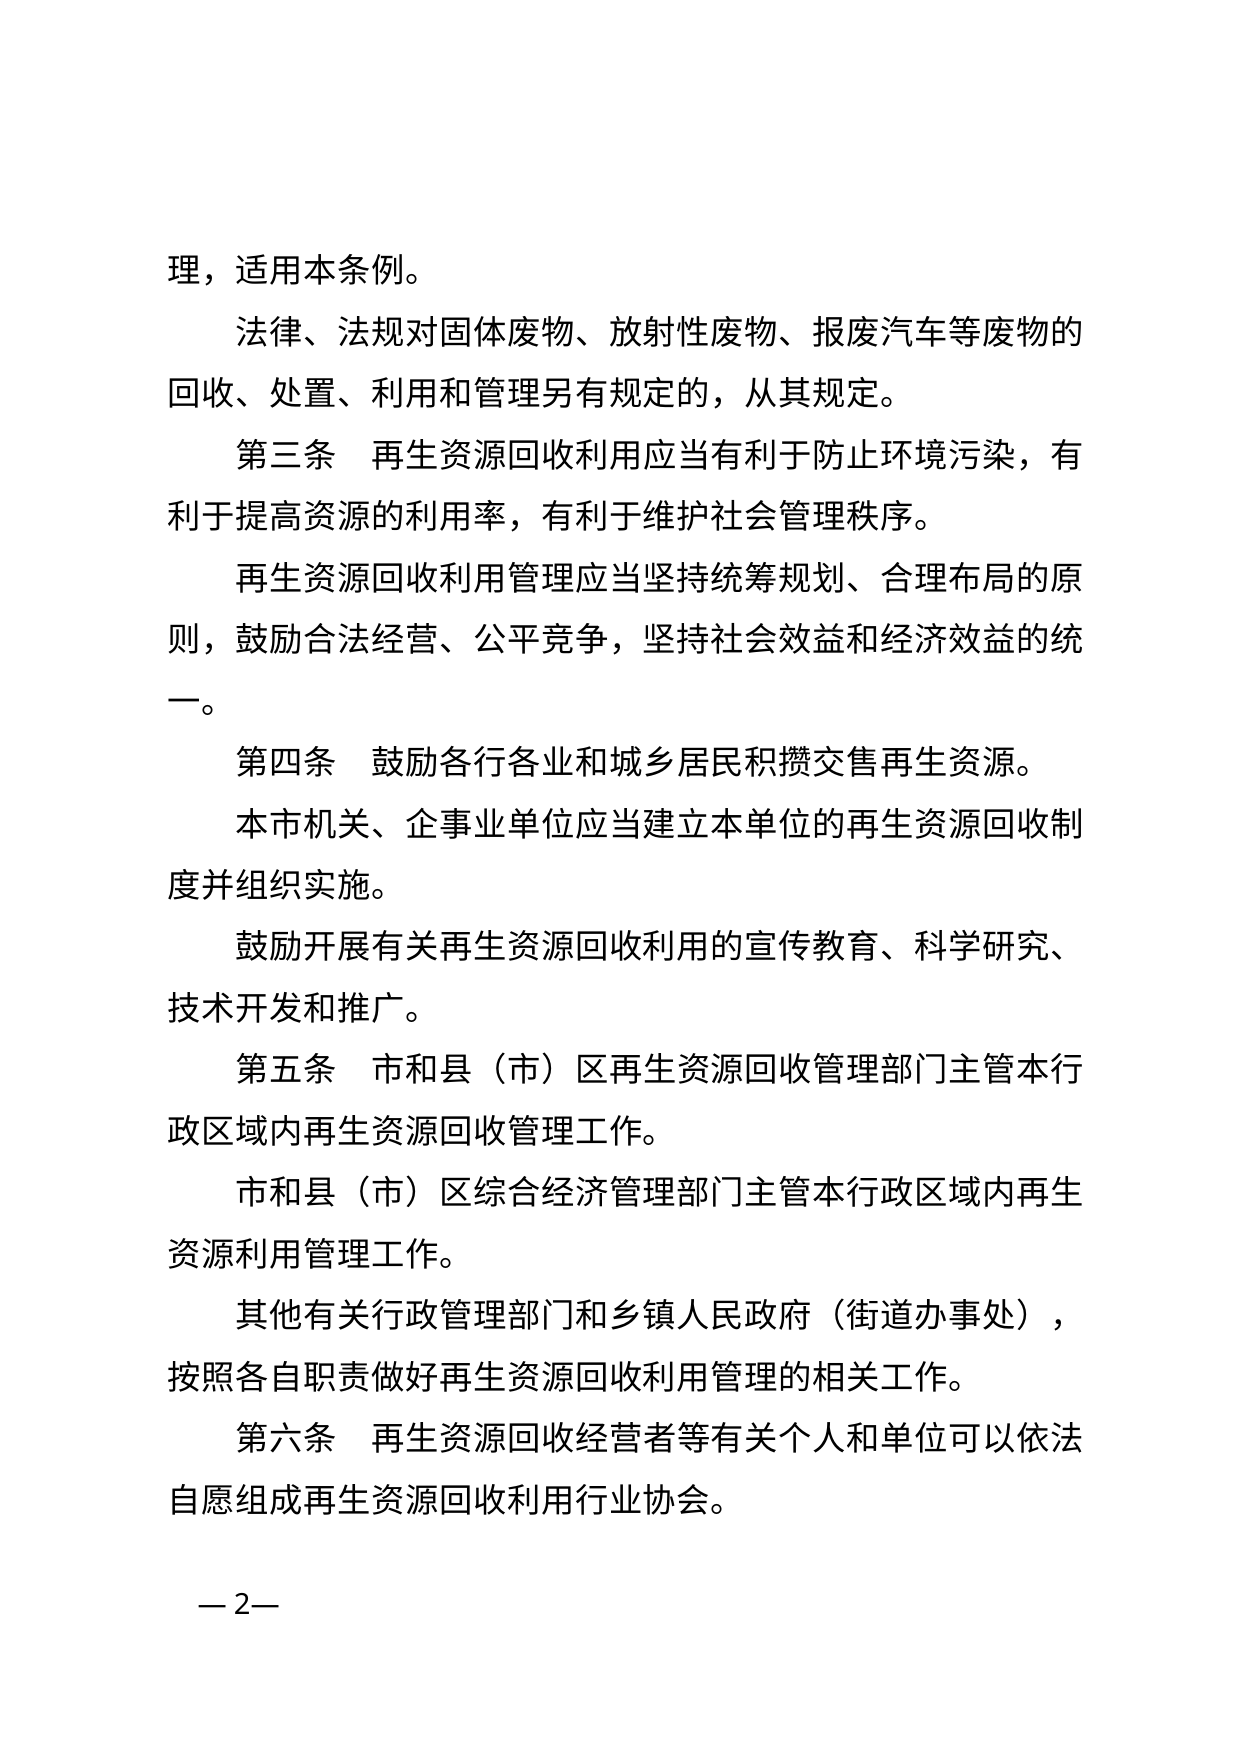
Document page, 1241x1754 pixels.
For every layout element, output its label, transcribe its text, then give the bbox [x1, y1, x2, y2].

text 其他有关行政管理部门和乡镇人民政府（街道办事处），按照各自职责做好再生资源回收利用管理的相关工作。 [168, 1282, 1084, 1405]
text 第三条 再生资源回收利用应当有利于防止环境污染，有利于提高资源的利用率，有利于维护社会管理秩序。 [168, 422, 1084, 545]
text 再生资源回收利用管理应当坚持统筹规划、合理布局的原则，鼓励合法经营、公平竞争，坚持社会效益和经济效益的统一。 [168, 545, 1084, 729]
text 法律、法规对固体废物、放射性废物、报废汽车等废物的回收、处置、利用和管理另有规定的，从其规定。 [168, 299, 1084, 422]
text 第四条 鼓励各行各业和城乡居民积攒交售再生资源。 [168, 729, 1084, 791]
text 鼓励开展有关再生资源回收利用的宣传教育、科学研究、技术开发和推广。 [168, 914, 1084, 1037]
text 第六条 再生资源回收经营者等有关个人和单位可以依法自愿组成再生资源回收利用行业协会。 [168, 1405, 1084, 1528]
text 第五条 市和县（市）区再生资源回收管理部门主管本行政区域内再生资源回收管理工作。 [168, 1037, 1084, 1159]
text 市和县（市）区综合经济管理部门主管本行政区域内再生资源利用管理工作。 [168, 1159, 1084, 1282]
text 本市机关、企事业单位应当建立本单位的再生资源回收制度并组织实施。 [168, 791, 1084, 914]
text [168, 238, 1084, 299]
